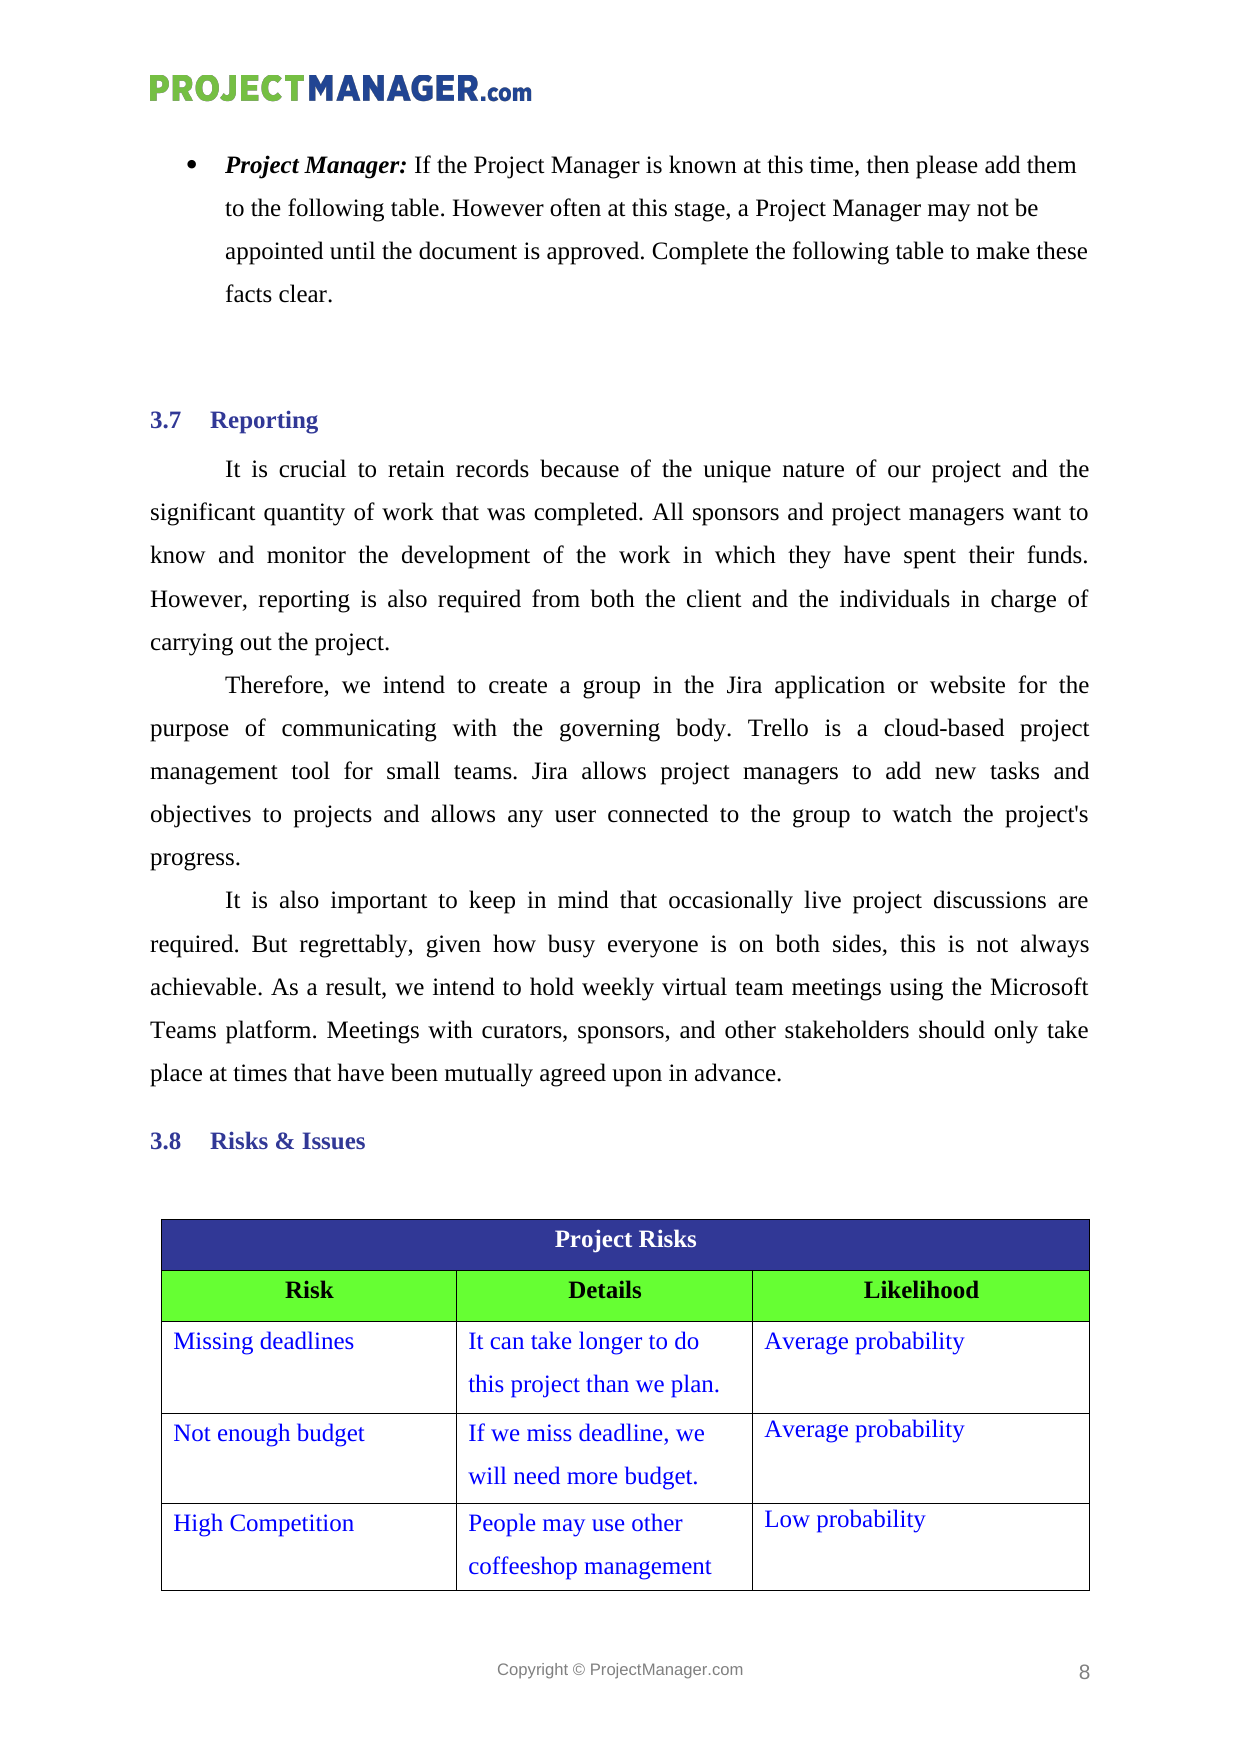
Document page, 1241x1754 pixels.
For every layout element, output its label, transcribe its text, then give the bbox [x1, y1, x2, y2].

list Project Manager: If the Project Manager is known at this time, then please add them to the following table. However often at this stage, a Project Manager may not be appointed until the document is approved. Complete the following table to make these facts clear. [187, 150, 1090, 308]
table_cell Not enough budget [162, 1414, 456, 1503]
table_cell Missing deadlines [162, 1322, 456, 1413]
table_cell Low probability [753, 1504, 1089, 1590]
table_cell If we miss deadline, we will need more budget. [457, 1414, 752, 1503]
table_cell Average probability [753, 1414, 1089, 1503]
picture [150, 75, 532, 108]
subtitle Risks & Issues [150, 1126, 1090, 1155]
table_cell Likelihood [753, 1271, 1089, 1321]
table_cell Risk [162, 1271, 456, 1321]
table_cell It can take longer to do this project than we plan. [457, 1322, 752, 1413]
table_cell Average probability [753, 1322, 1089, 1413]
table_cell High Competition [162, 1504, 456, 1590]
table_cell Details [457, 1271, 752, 1321]
subtitle Reporting [150, 405, 1090, 434]
table_header Project Risks [162, 1220, 1089, 1270]
text It is crucial to retain records because of the unique nature of our project and the significant quantity of work that was completed. All sponsors and project managers want to know and monitor the development of the work in which they have spent their funds. However, reporting is also required from both the client and the individuals in charge of carrying out the project. [150, 454, 1090, 656]
text Therefore, we intend to create a group in the Jira application or website for the purpose of communicating with the governing body. Trello is a cloud-based project management tool for small teams. Jira allows project managers to add new tasks and objectives to projects and allows any user connected to the group to watch the project's progress. [150, 670, 1090, 871]
text It is also important to keep in mind that occasionally live project discussions are required. But regrettably, given how busy everyone is on both sides, this is not always achievable. As a result, we intend to hold weekly virtual team meetings using the Microsoft Teams platform. Meetings with curators, sponsors, and other stakeholders should only take place at times that have been mutually agreed upon in advance. [150, 886, 1090, 1087]
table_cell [457, 1504, 752, 1590]
